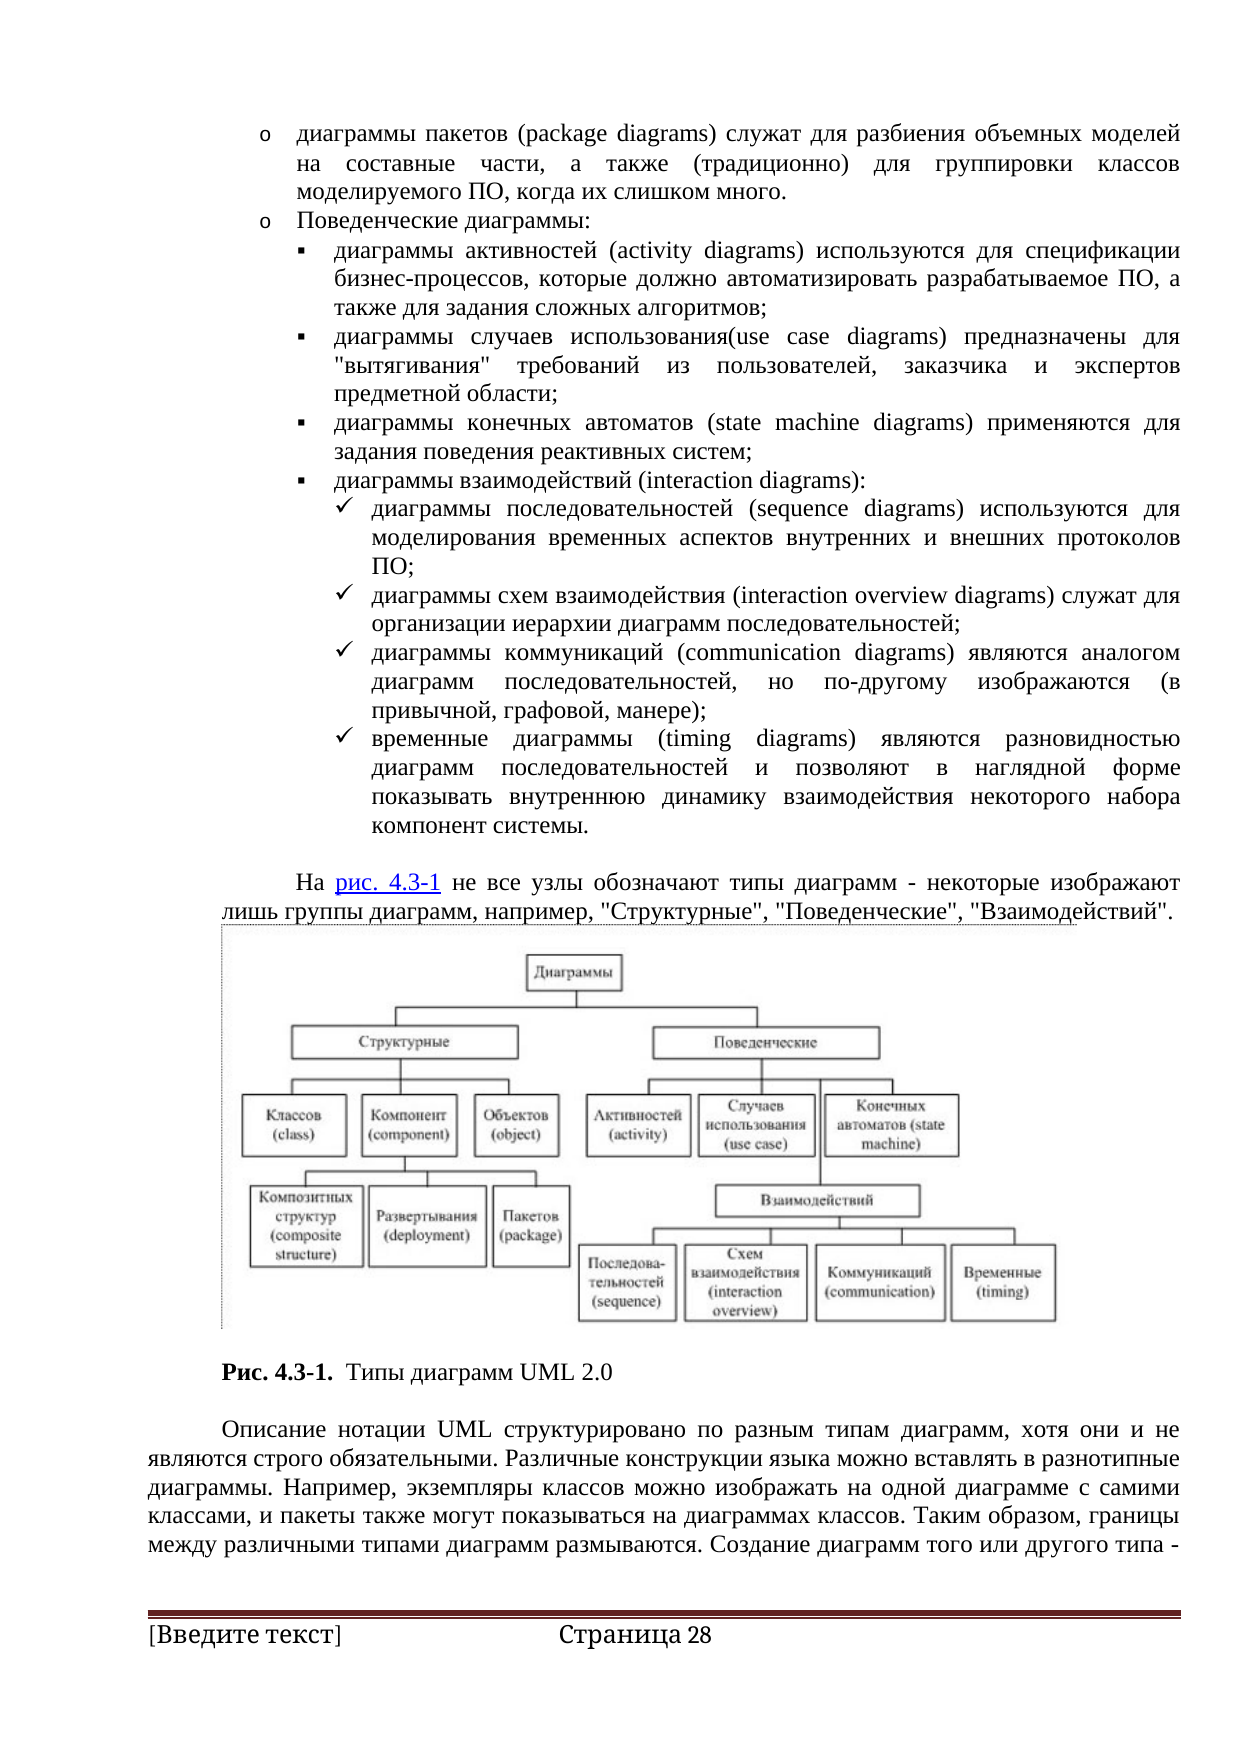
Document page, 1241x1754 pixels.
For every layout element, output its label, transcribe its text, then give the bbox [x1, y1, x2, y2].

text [148, 1414, 1181, 1558]
picture [221, 924, 1077, 1329]
list диаграммы схем взаимодействия (interaction overview diagrams) служат для организации иерархии диаграмм последовательностей; [334, 580, 1181, 637]
text Рис. 4.3-1. Типы диаграмм UML 2.0 [221, 1328, 1181, 1386]
list диаграммы случаев использования(use case diagrams) предназначены для "вытягивания" требований из пользователей, заказчика и экспертов предметной области; [296, 321, 1181, 407]
list диаграммы активностей (activity diagrams) используются для спецификации бизнес-процессов, которые должно автоматизировать разрабатываемое ПО, а также для задания сложных алгоритмов; [296, 235, 1181, 321]
list диаграммы пакетов (package diagrams) служат для разбиения объемных моделей на составные части, а также (традиционно) для группировки классов моделируемого ПО, когда их слишком много. [259, 118, 1181, 205]
text На рис. 4.3-1 не все узлы обозначают типы диаграмм - некоторые изображают лишь группы диаграмм, например, "Структурные", "Поведенческие", "Взаимодействий". [222, 867, 1181, 925]
list Поведенческие диаграммы: [259, 205, 1181, 235]
list временные диаграммы (timing diagrams) являются разновидностью диаграмм последовательностей и позволяют в наглядной форме показывать внутреннюю динамику взаимодействия некоторого набора компонент системы. [334, 723, 1181, 838]
list диаграммы последовательностей (sequence diagrams) используются для моделирования временных аспектов внутренних и внешних протоколов ПО; [334, 493, 1181, 580]
list диаграммы коммуникаций (communication diagrams) являются аналогом диаграмм последовательностей, но по-другому изображаются (в привычной, графовой, манере); [334, 637, 1181, 723]
list диаграммы конечных автоматов (state machine diagrams) применяются для задания поведения реактивных систем; [296, 407, 1181, 465]
list диаграммы взаимодействий (interaction diagrams): [296, 465, 1181, 493]
